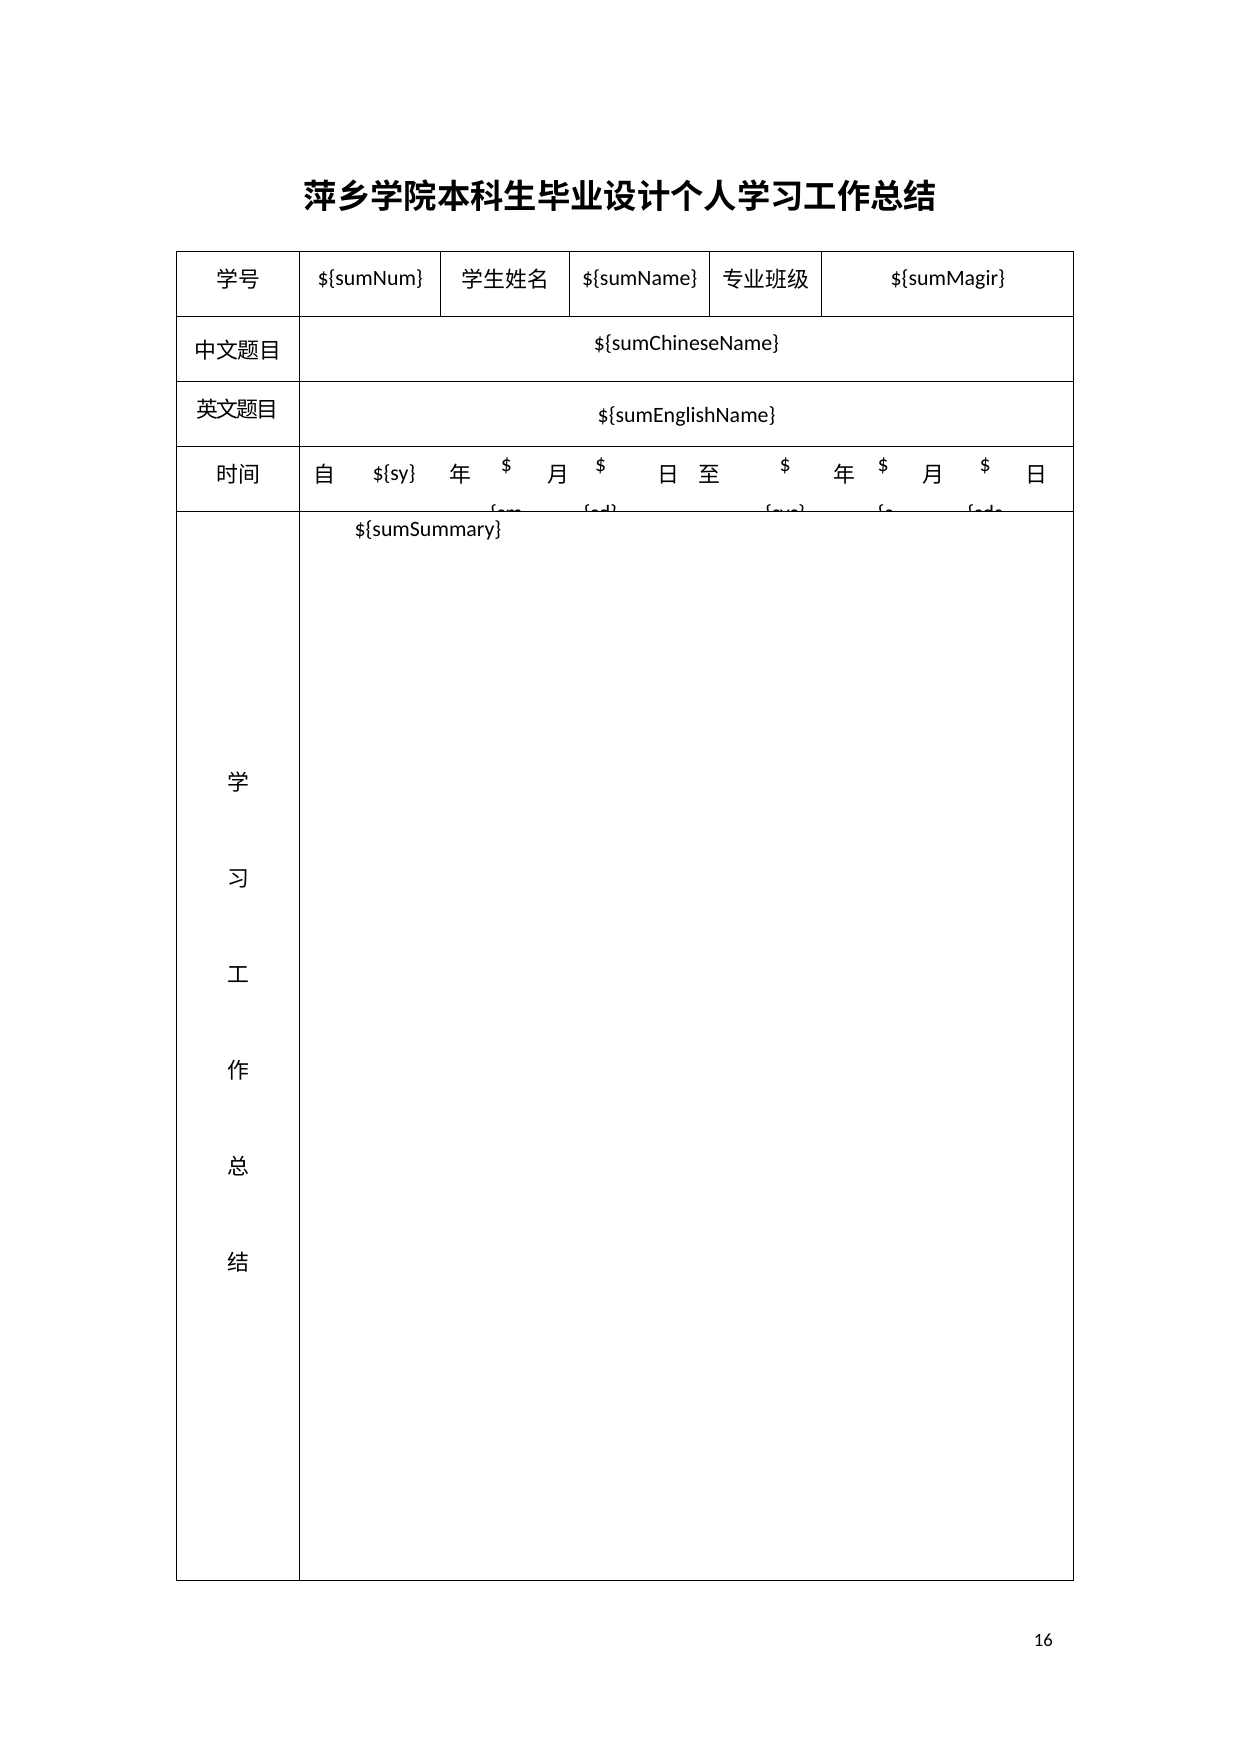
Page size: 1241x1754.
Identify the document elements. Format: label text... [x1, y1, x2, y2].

table_header 学生姓名 [441, 252, 569, 316]
table_cell 英文题目 [177, 382, 299, 446]
table_cell 日 [1014, 447, 1073, 511]
table_header 学号 [177, 252, 299, 316]
table_header 专业班级 [710, 252, 821, 316]
text 萍乡学院本科生毕业设计个人学习工作总结 [187, 162, 1053, 227]
table_cell ${sy} [349, 447, 438, 511]
table_cell 月 [536, 447, 571, 511]
table_cell 月 [911, 447, 955, 511]
table_cell ${sd} [571, 447, 630, 511]
table_cell ${sumSummary} [300, 512, 1073, 1580]
table_header ${sumMagir} [822, 252, 1073, 316]
table_cell 时间 [177, 447, 299, 511]
table_header ${sumName} [570, 252, 709, 316]
table_cell ${sds} [955, 447, 1014, 511]
table_cell ${sms} [866, 447, 911, 511]
table_cell 中文题目 [177, 317, 299, 381]
table_cell 日 至 [630, 447, 748, 511]
table_cell ${sm} [476, 447, 536, 511]
table_cell ${sumChineseName} [300, 317, 1073, 381]
table_cell 年 [822, 447, 866, 511]
table_cell 学 习 工 作 总 结 [177, 512, 299, 1580]
table_cell ${sumEnglishName} [300, 382, 1073, 446]
table_header ${sumNum} [300, 252, 440, 316]
table_cell ${sys} [748, 447, 822, 511]
table_cell 自 [300, 447, 349, 511]
table_cell 年 [438, 447, 476, 511]
